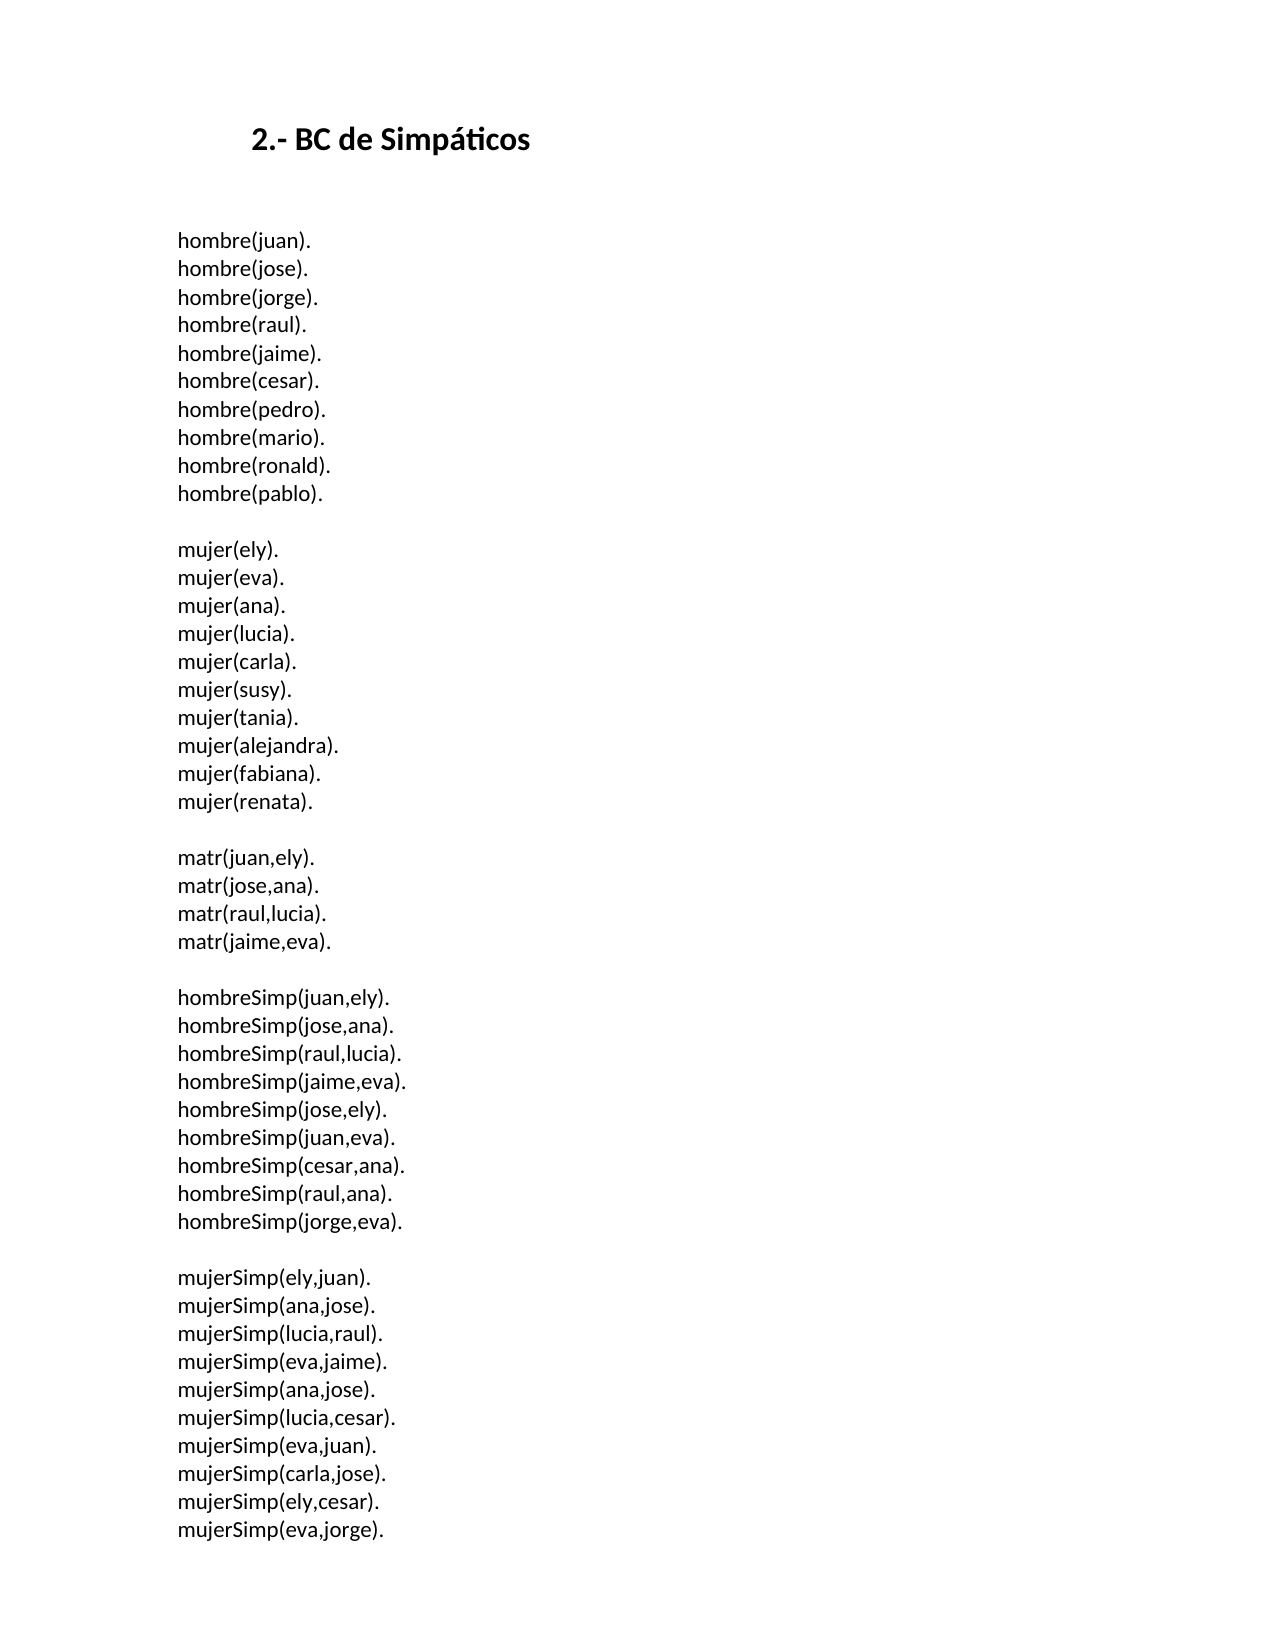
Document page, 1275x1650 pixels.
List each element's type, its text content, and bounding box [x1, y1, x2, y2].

text matr(jose,ana). [177, 871, 1098, 899]
text mujerSimp(ana,jose). [177, 1291, 1098, 1319]
text mujer(carla). [177, 647, 1098, 675]
text hombreSimp(cesar,ana). [177, 1151, 1098, 1179]
text mujer(lucia). [177, 619, 1098, 647]
text mujer(eva). [177, 563, 1098, 591]
text mujerSimp(eva,jaime). [177, 1347, 1098, 1375]
text hombre(juan). [177, 227, 1098, 254]
text mujerSimp(lucia,raul). [177, 1319, 1098, 1347]
text hombre(jorge). [177, 283, 1098, 311]
text hombreSimp(raul,lucia). [177, 1039, 1098, 1067]
text hombreSimp(juan,eva). [177, 1123, 1098, 1151]
text matr(raul,lucia). [177, 899, 1098, 927]
text mujer(tania). [177, 703, 1098, 731]
text mujerSimp(carla,jose). [177, 1459, 1098, 1487]
text mujer(alejandra). [177, 731, 1098, 759]
text mujerSimp(eva,juan). [177, 1431, 1098, 1459]
text hombreSimp(jose,ely). [177, 1095, 1098, 1123]
text mujerSimp(ely,juan). [177, 1263, 1098, 1291]
text hombre(ronald). [177, 451, 1098, 479]
text mujerSimp(ely,cesar). [177, 1487, 1098, 1516]
text hombre(jaime). [177, 339, 1098, 367]
text 2.- BC de Simpáticos [251, 118, 1098, 159]
text hombreSimp(jaime,eva). [177, 1067, 1098, 1095]
text hombreSimp(raul,ana). [177, 1179, 1098, 1207]
text mujer(fabiana). [177, 759, 1098, 787]
text mujerSimp(eva,jorge). [177, 1516, 1098, 1543]
text mujer(ely). [177, 535, 1098, 563]
text mujerSimp(ana,jose). [177, 1375, 1098, 1403]
text hombre(mario). [177, 423, 1098, 451]
text hombreSimp(jose,ana). [177, 1011, 1098, 1039]
text hombreSimp(jorge,eva). [177, 1207, 1098, 1235]
text hombre(cesar). [177, 367, 1098, 395]
text hombre(jose). [177, 254, 1098, 283]
text mujer(ana). [177, 591, 1098, 619]
text mujer(susy). [177, 675, 1098, 703]
text hombreSimp(juan,ely). [177, 983, 1098, 1011]
text hombre(raul). [177, 311, 1098, 339]
text hombre(pablo). [177, 479, 1098, 507]
text matr(jaime,eva). [177, 927, 1098, 955]
text mujerSimp(lucia,cesar). [177, 1403, 1098, 1431]
text mujer(renata). [177, 787, 1098, 815]
text matr(juan,ely). [177, 843, 1098, 871]
text hombre(pedro). [177, 395, 1098, 423]
